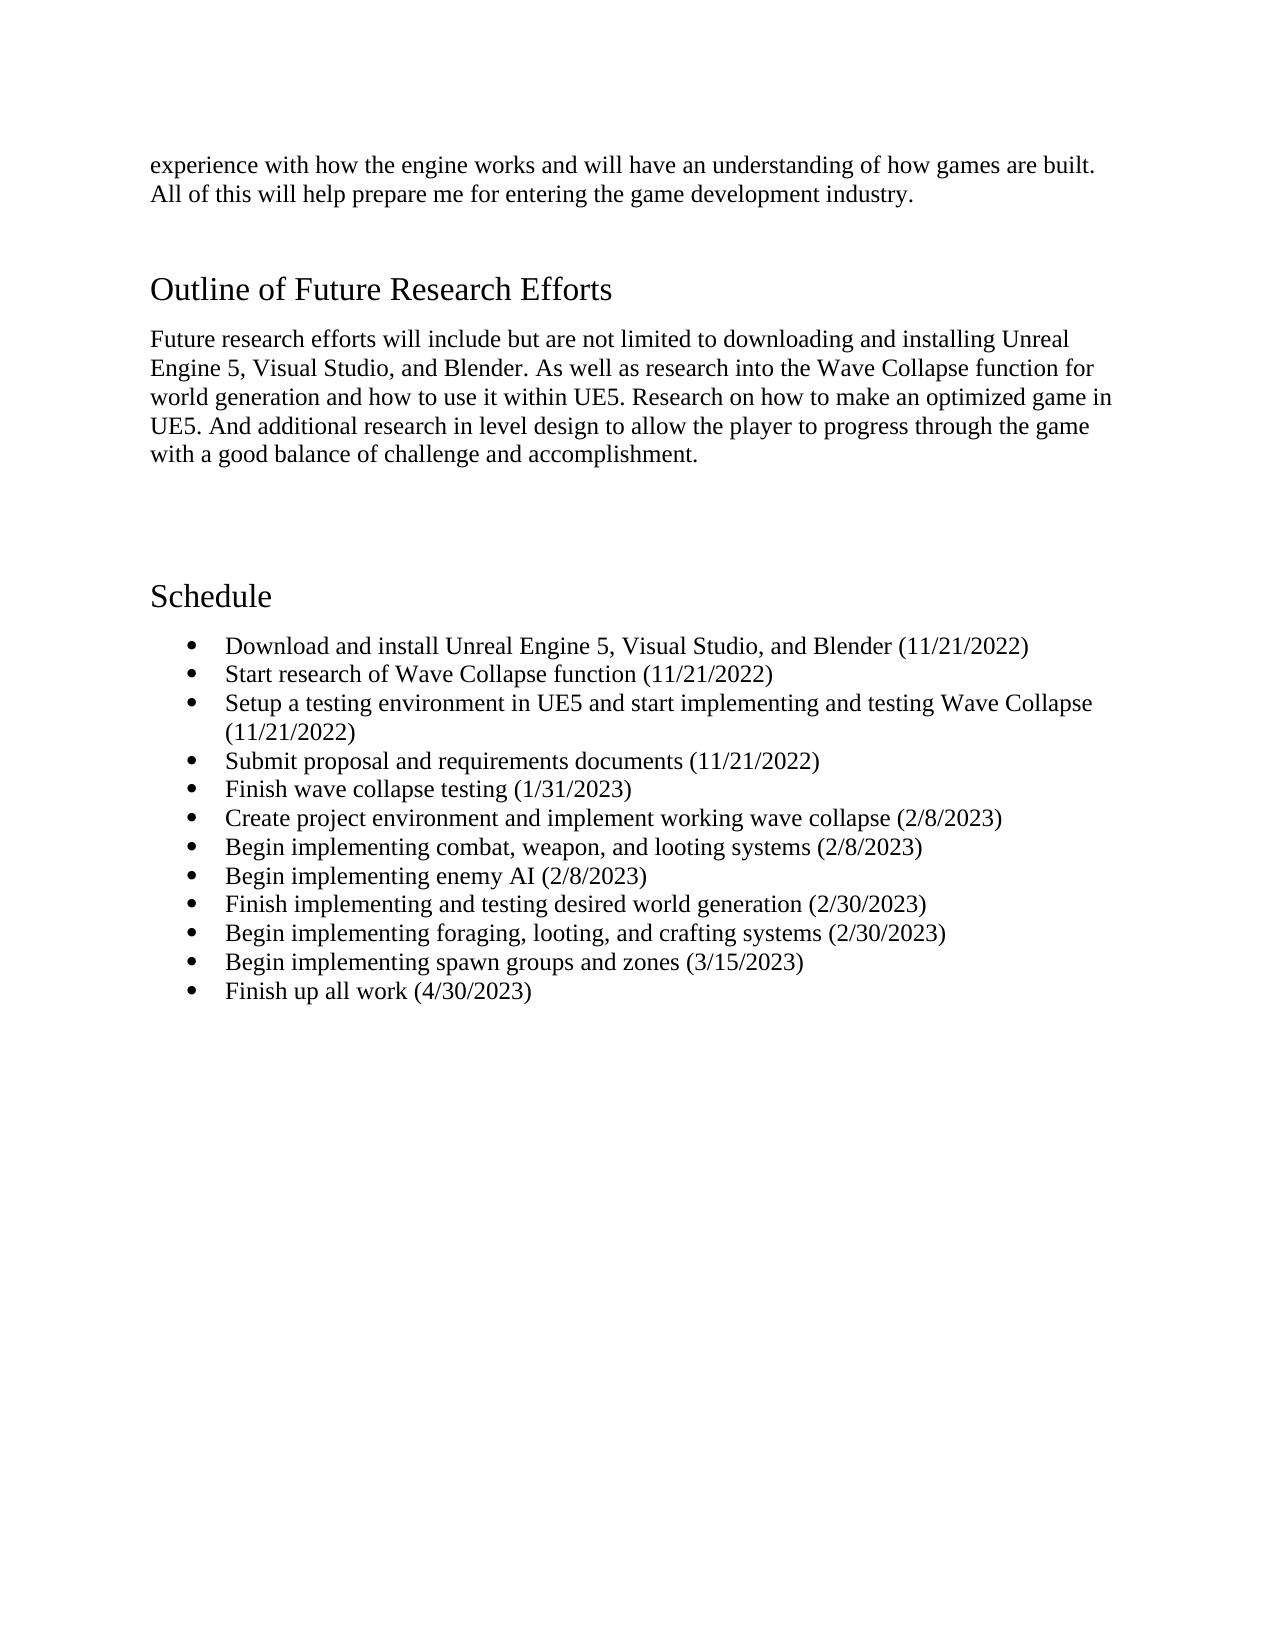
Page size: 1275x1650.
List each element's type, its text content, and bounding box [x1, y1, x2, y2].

list Download and install Unreal Engine 5, Visual Studio, and Blender (11/21/2022) [187, 631, 1125, 659]
text Outline of Future Research Efforts [150, 269, 1125, 308]
list Begin implementing spawn groups and zones (3/15/2023) [187, 947, 1125, 976]
list Start research of Wave Collapse function (11/21/2022) [187, 659, 1125, 688]
list Finish up all work (4/30/2023) [187, 976, 1125, 1004]
list Finish wave collapse testing (1/31/2023) [187, 774, 1125, 803]
list Setup a testing environment in UE5 and start implementing and testing Wave Collapse (11/21/2022) [187, 688, 1125, 746]
list Submit proposal and requirements documents (11/21/2022) [187, 746, 1125, 774]
text Schedule [150, 576, 1125, 614]
text Future research efforts will include but are not limited to downloading and installing Unreal Engine 5, Visual Studio, and Blender. As well as research into the Wave Collapse function for world generation and how to use it within UE5. Research on how to make an optimized game in UE5. And additional research in level design to allow the player to progress through the game with a good balance of challenge and accomplishment. [150, 324, 1125, 468]
list Begin implementing combat, weapon, and looting systems (2/8/2023) [187, 832, 1125, 861]
list Create project environment and implement working wave collapse (2/8/2023) [187, 803, 1125, 832]
list Begin implementing foraging, looting, and crafting systems (2/30/2023) [187, 918, 1125, 947]
list Finish implementing and testing desired world generation (2/30/2023) [187, 889, 1125, 918]
list Begin implementing enemy AI (2/8/2023) [187, 861, 1125, 889]
